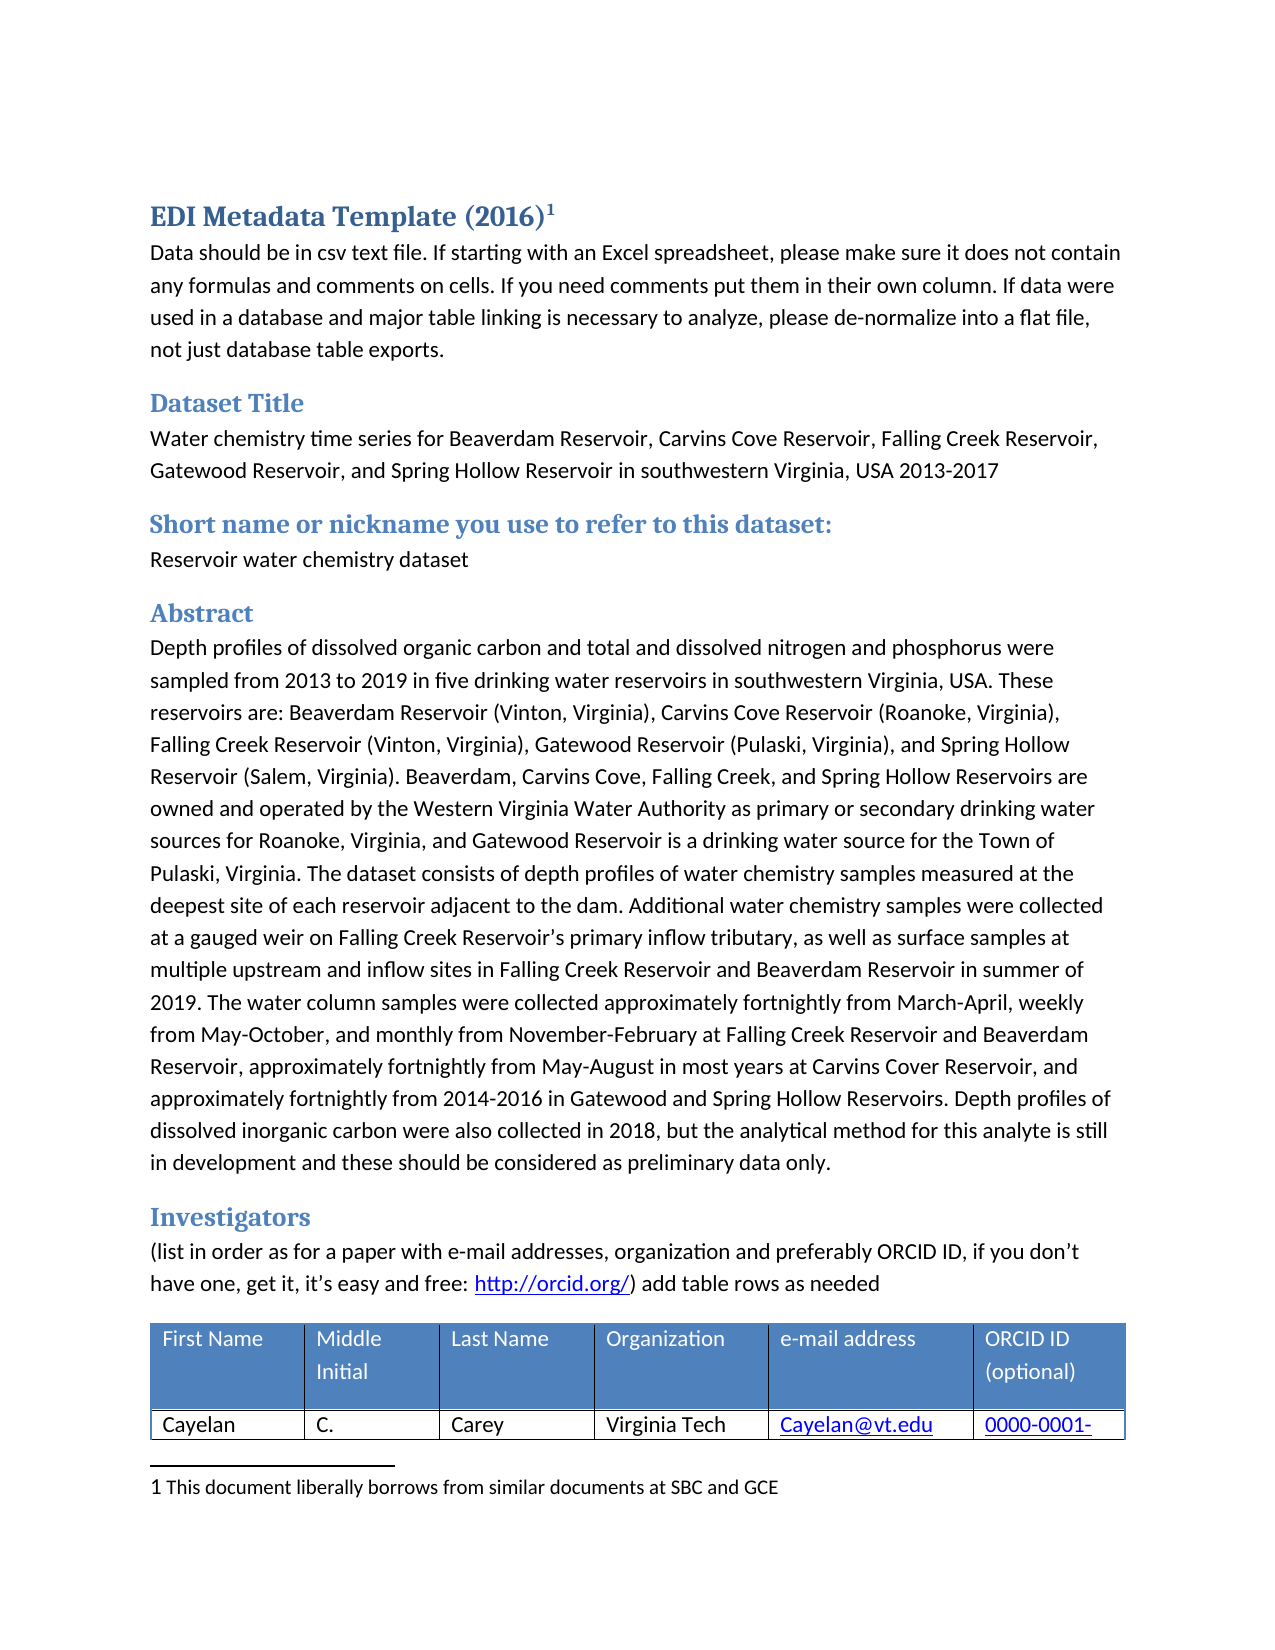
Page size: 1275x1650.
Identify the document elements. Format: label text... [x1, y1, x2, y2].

subtitle Dataset Title [150, 388, 1125, 419]
text Depth profiles of dissolved organic carbon and total and dissolved nitrogen and phosphorus were sampled from 2013 to 2019 in five drinking water reservoirs in southwestern Virginia, USA. These reservoirs are: Beaverdam Reservoir (Vinton, Virginia), Carvins Cove Reservoir (Roanoke, Virginia), Falling Creek Reservoir (Vinton, Virginia), Gatewood Reservoir (Pulaski, Virginia), and Spring Hollow Reservoir (Salem, Virginia). Beaverdam, Carvins Cove, Falling Creek, and Spring Hollow Reservoirs are owned and operated by the Western Virginia Water Authority as primary or secondary drinking water sources for Roanoke, Virginia, and Gatewood Reservoir is a drinking water source for the Town of Pulaski, Virginia. The dataset consists of depth profiles of water chemistry samples measured at the deepest site of each reservoir adjacent to the dam. Additional water chemistry samples were collected at a gauged weir on Falling Creek Reservoir’s primary inflow tributary, as well as surface samples at multiple upstream and inflow sites in Falling Creek Reservoir and Beaverdam Reservoir in summer of 2019. The water column samples were collected approximately fortnightly from March-April, weekly from May-October, and monthly from November-February at Falling Creek Reservoir and Beaverdam Reservoir, approximately fortnightly from May-August in most years at Carvins Cover Reservoir, and approximately fortnightly from 2014-2016 in Gatewood and Spring Hollow Reservoirs. Depth profiles of dissolved inorganic carbon were also collected in 2018, but the analytical method for this analyte is still in development and these should be considered as preliminary data only. [150, 633, 1125, 1177]
table_cell 0000-0001-8835-4476 [974, 1411, 1124, 1438]
subtitle Abstract [150, 598, 1125, 629]
table_cell Cayelan@vt.edu [769, 1411, 973, 1438]
table_header e-mail address [769, 1325, 973, 1409]
table_header Last Name [440, 1325, 594, 1409]
table_header First Name [152, 1325, 304, 1409]
subtitle EDI Metadata Template (2016) [150, 200, 1125, 233]
table_cell Cayelan [152, 1411, 304, 1438]
table_header ORCID ID (optional) [974, 1325, 1124, 1409]
subtitle Short name or nickname you use to refer to this dataset: [150, 509, 1125, 540]
table_cell C. [305, 1411, 439, 1438]
text Data should be in csv text file. If starting with an Excel spreadsheet, please make sure it does not contain any formulas and comments on cells. If you need comments put them in their own column. If data were used in a database and major table linking is necessary to analyze, please de-normalize into a flat file, not just database table exports. [150, 238, 1125, 363]
table_cell Virginia Tech [595, 1411, 768, 1438]
table_header Middle Initial [305, 1325, 439, 1409]
text Reservoir water chemistry dataset [150, 545, 1125, 573]
text Water chemistry time series for Beaverdam Reservoir, Carvins Cove Reservoir, Falling Creek Reservoir, Gatewood Reservoir, and Spring Hollow Reservoir in southwestern Virginia, USA 2013-2017 [150, 424, 1125, 484]
table_cell Carey [440, 1411, 594, 1438]
text (list in order as for a paper with e-mail addresses, organization and preferably ORCID ID, if you don’t have one, get it, it’s easy and free: http://orcid.org/) add table rows as needed [150, 1237, 1125, 1297]
table_header Organization [595, 1325, 768, 1409]
subtitle Investigators [150, 1202, 1125, 1233]
